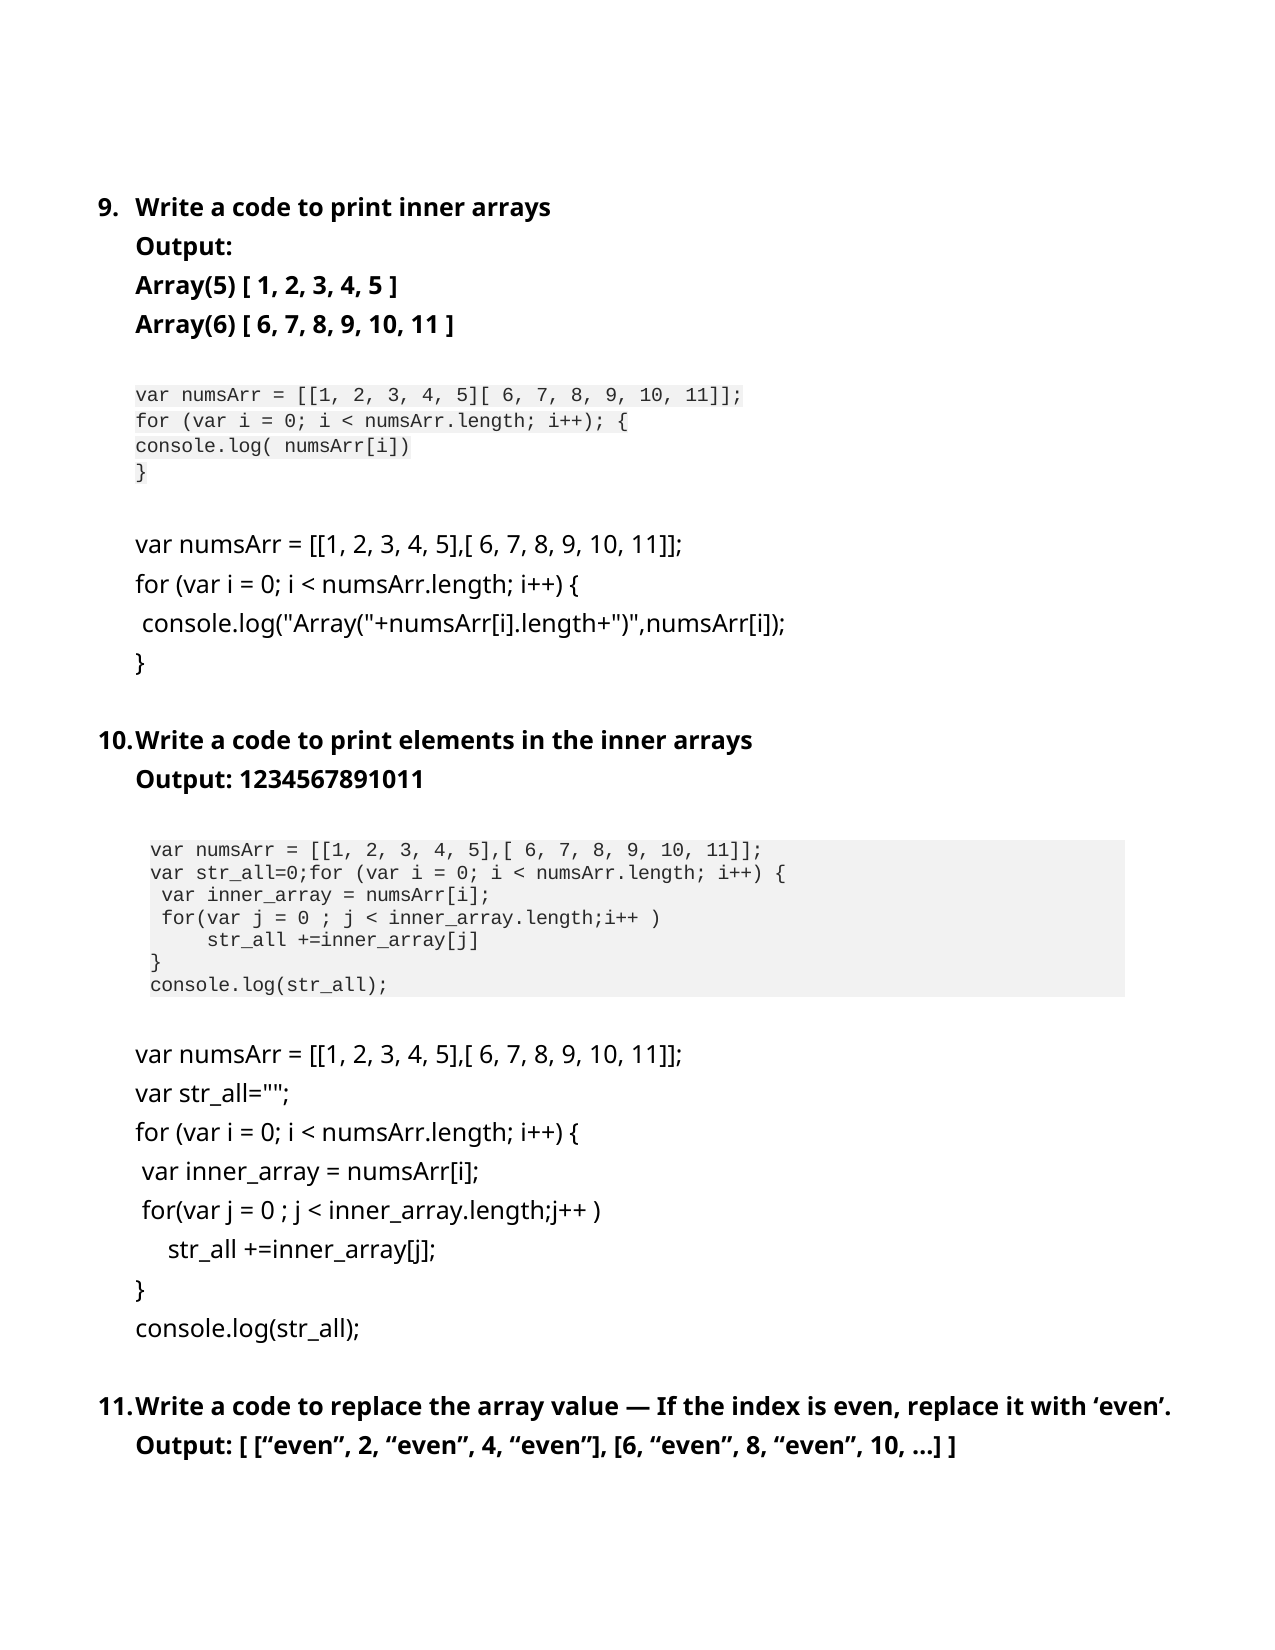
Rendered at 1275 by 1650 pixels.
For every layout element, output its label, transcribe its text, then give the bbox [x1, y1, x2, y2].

text var numsArr = [[1, 2, 3, 4, 5][ 6, 7, 8, 9, 10, 11]]; for (var i = 0; i < numsArr.length; i++); { console.log( numsArr[i]) } [135, 385, 1213, 484]
text Output: [135, 228, 1213, 262]
text var numsArr = [[1, 2, 3, 4, 5],[ 6, 7, 8, 9, 10, 11]]; [135, 527, 1213, 561]
text for(var j = 0 ; j < inner_array.length;j++ ) [135, 1193, 1213, 1227]
text var inner_array = numsArr[i]; [135, 1154, 1213, 1188]
text for (var i = 0; i < numsArr.length; i++) { [135, 1115, 1213, 1149]
text var numsArr = [[1, 2, 3, 4, 5],[ 6, 7, 8, 9, 10, 11]]; [135, 1036, 1213, 1070]
text Array(6) [ 6, 7, 8, 9, 10, 11 ] [135, 307, 1213, 341]
text } [135, 644, 1213, 679]
text Output: [ [“even”, 2, “even”, 4, “even”], [6, “even”, 8, “even”, 10, …] ] [135, 1428, 1213, 1462]
text var numsArr = [[1, 2, 3, 4, 5],[ 6, 7, 8, 9, 10, 11]]; var str_all=0;for (var i = 0; i < numsArr.length; i++) { var inner_array = numsArr[i]; for(var j = 0 ; j < inner_array.length;i++ ) str_all +=inner_array[j] } console.log(str_all); [150, 840, 1125, 997]
text } [135, 1271, 1213, 1305]
text console.log(str_all); [135, 1311, 1213, 1344]
text Array(5) [ 1, 2, 3, 4, 5 ] [135, 267, 1213, 302]
text var str_all=""; [135, 1076, 1213, 1109]
text console.log("Array("+numsArr[i].length+")",numsArr[i]); [135, 605, 1213, 639]
list Write a code to print inner arrays [98, 189, 1213, 223]
text str_all +=inner_array[j]; [135, 1232, 1213, 1266]
list Write a code to replace the array value — If the index is even, replace it with ‘even’. [98, 1389, 1213, 1423]
text Output: 1234567891011 [135, 762, 1213, 796]
text for (var i = 0; i < numsArr.length; i++) { [135, 566, 1213, 600]
list Write a code to print elements in the inner arrays [98, 723, 1213, 757]
